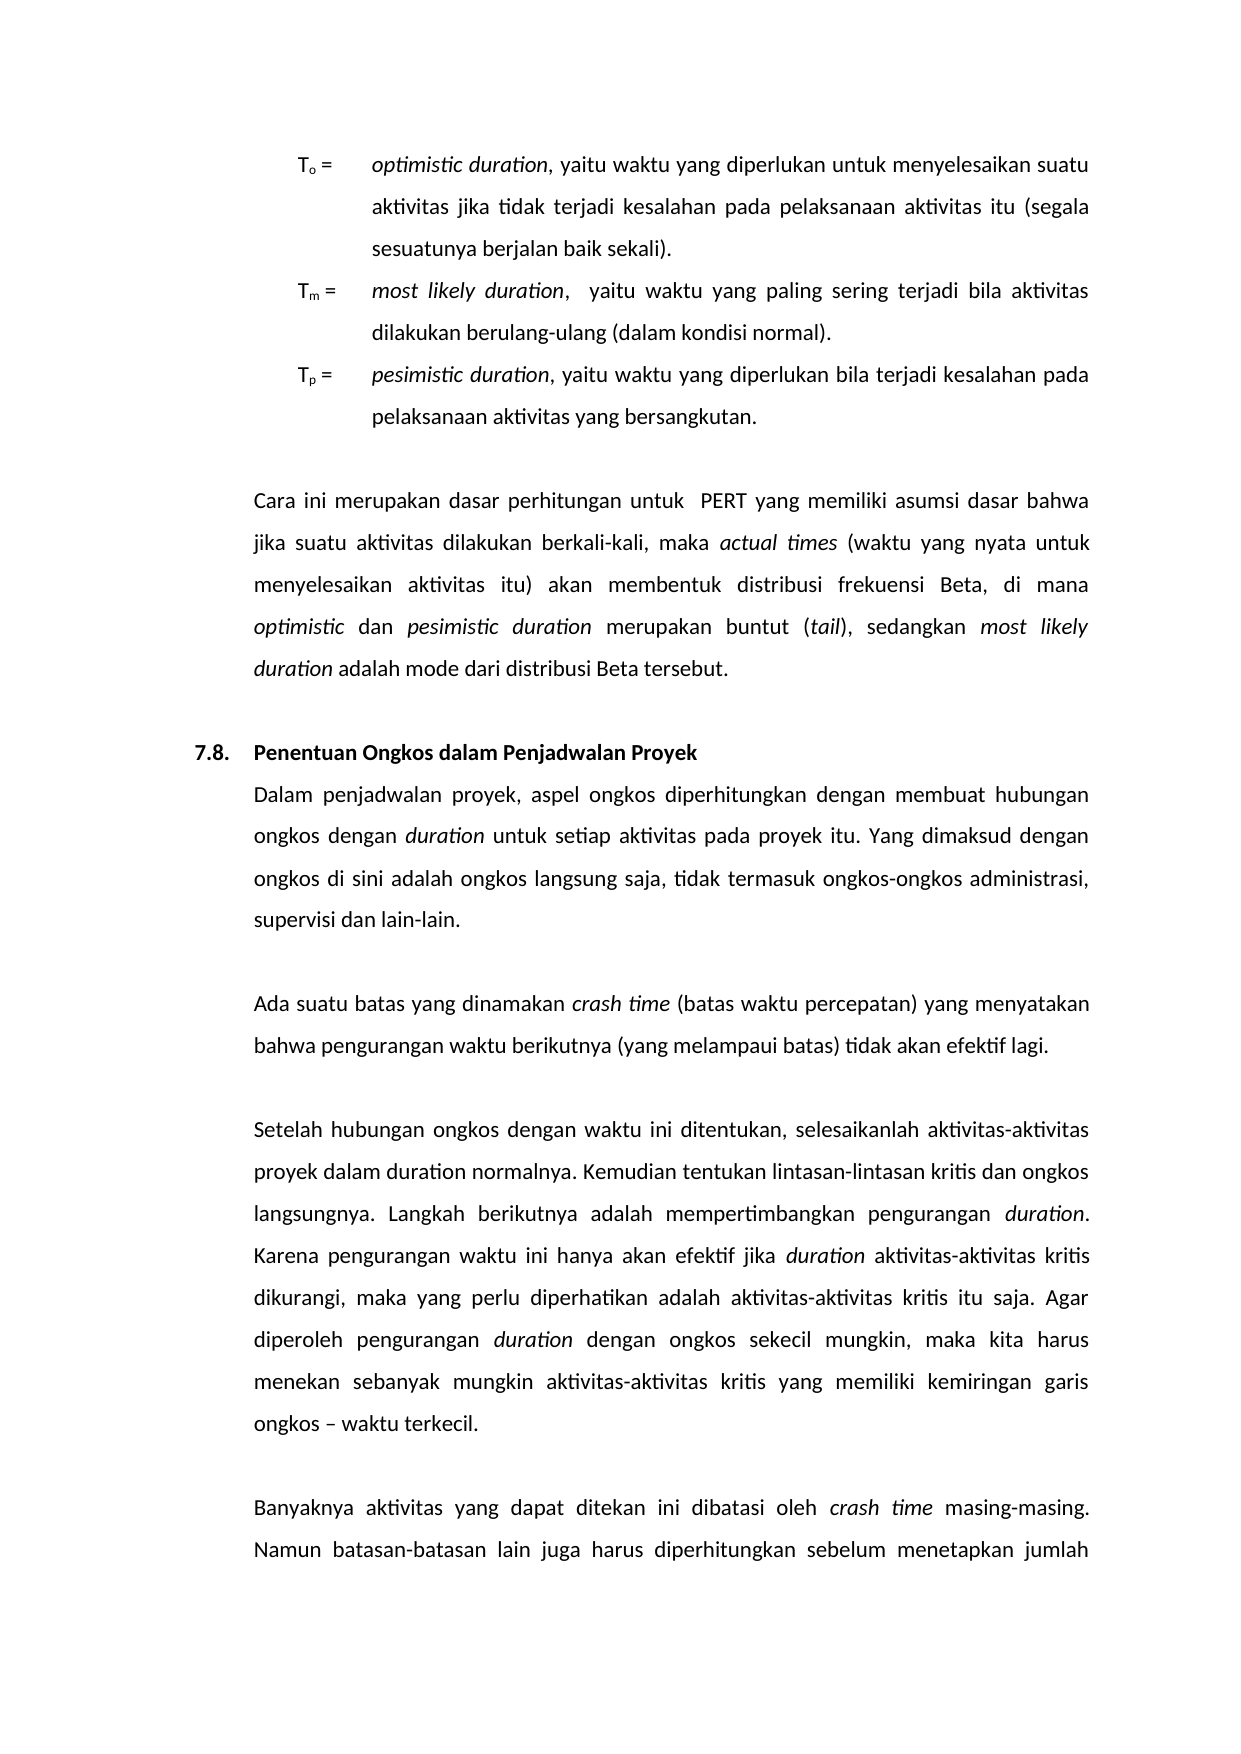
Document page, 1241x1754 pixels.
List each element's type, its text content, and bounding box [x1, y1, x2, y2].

text To = optimistic duration, yaitu waktu yang diperlukan untuk menyelesaikan suatu aktivitas jika tidak terjadi kesalahan pada pelaksanaan aktivitas itu (segala sesuatunya berjalan baik sekali). [298, 150, 1090, 262]
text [253, 1493, 1090, 1563]
text Setelah hubungan ongkos dengan waktu ini ditentukan, selesaikanlah aktivitas-aktivitas proyek dalam duration normalnya. Kemudian tentukan lintasan-lintasan kritis dan ongkos langsungnya. Langkah berikutnya adalah mempertimbangkan pengurangan duration. Karena pengurangan waktu ini hanya akan efektif jika duration aktivitas-aktivitas kritis dikurangi, maka yang perlu diperhatikan adalah aktivitas-aktivitas kritis itu saja. Agar diperoleh pengurangan duration dengan ongkos sekecil mungkin, maka kita harus menekan sebanyak mungkin aktivitas-aktivitas kritis yang memiliki kemiringan garis ongkos – waktu terkecil. [253, 1116, 1090, 1437]
list Penentuan Ongkos dalam Penjadwalan Proyek [194, 738, 1090, 766]
text Ada suatu batas yang dinamakan crash time (batas waktu percepatan) yang menyatakan bahwa pengurangan waktu berikutnya (yang melampaui batas) tidak akan efektif lagi. [253, 989, 1090, 1059]
text Tm = most likely duration, yaitu waktu yang paling sering terjadi bila aktivitas dilakukan berulang-ulang (dalam kondisi normal). [298, 276, 1090, 346]
text Tp = pesimistic duration, yaitu waktu yang diperlukan bila terjadi kesalahan pada pelaksanaan aktivitas yang bersangkutan. [298, 360, 1090, 430]
text Dalam penjadwalan proyek, aspel ongkos diperhitungkan dengan membuat hubungan ongkos dengan duration untuk setiap aktivitas pada proyek itu. Yang dimaksud dengan ongkos di sini adalah ongkos langsung saja, tidak termasuk ongkos-ongkos administrasi, supervisi dan lain-lain. [253, 780, 1090, 934]
text Cara ini merupakan dasar perhitungan untuk PERT yang memiliki asumsi dasar bahwa jika suatu aktivitas dilakukan berkali-kali, maka actual times (waktu yang nyata untuk menyelesaikan aktivitas itu) akan membentuk distribusi frekuensi Beta, di mana optimistic dan pesimistic duration merupakan buntut (tail), sedangkan most likely duration adalah mode dari distribusi Beta tersebut. [253, 486, 1090, 682]
